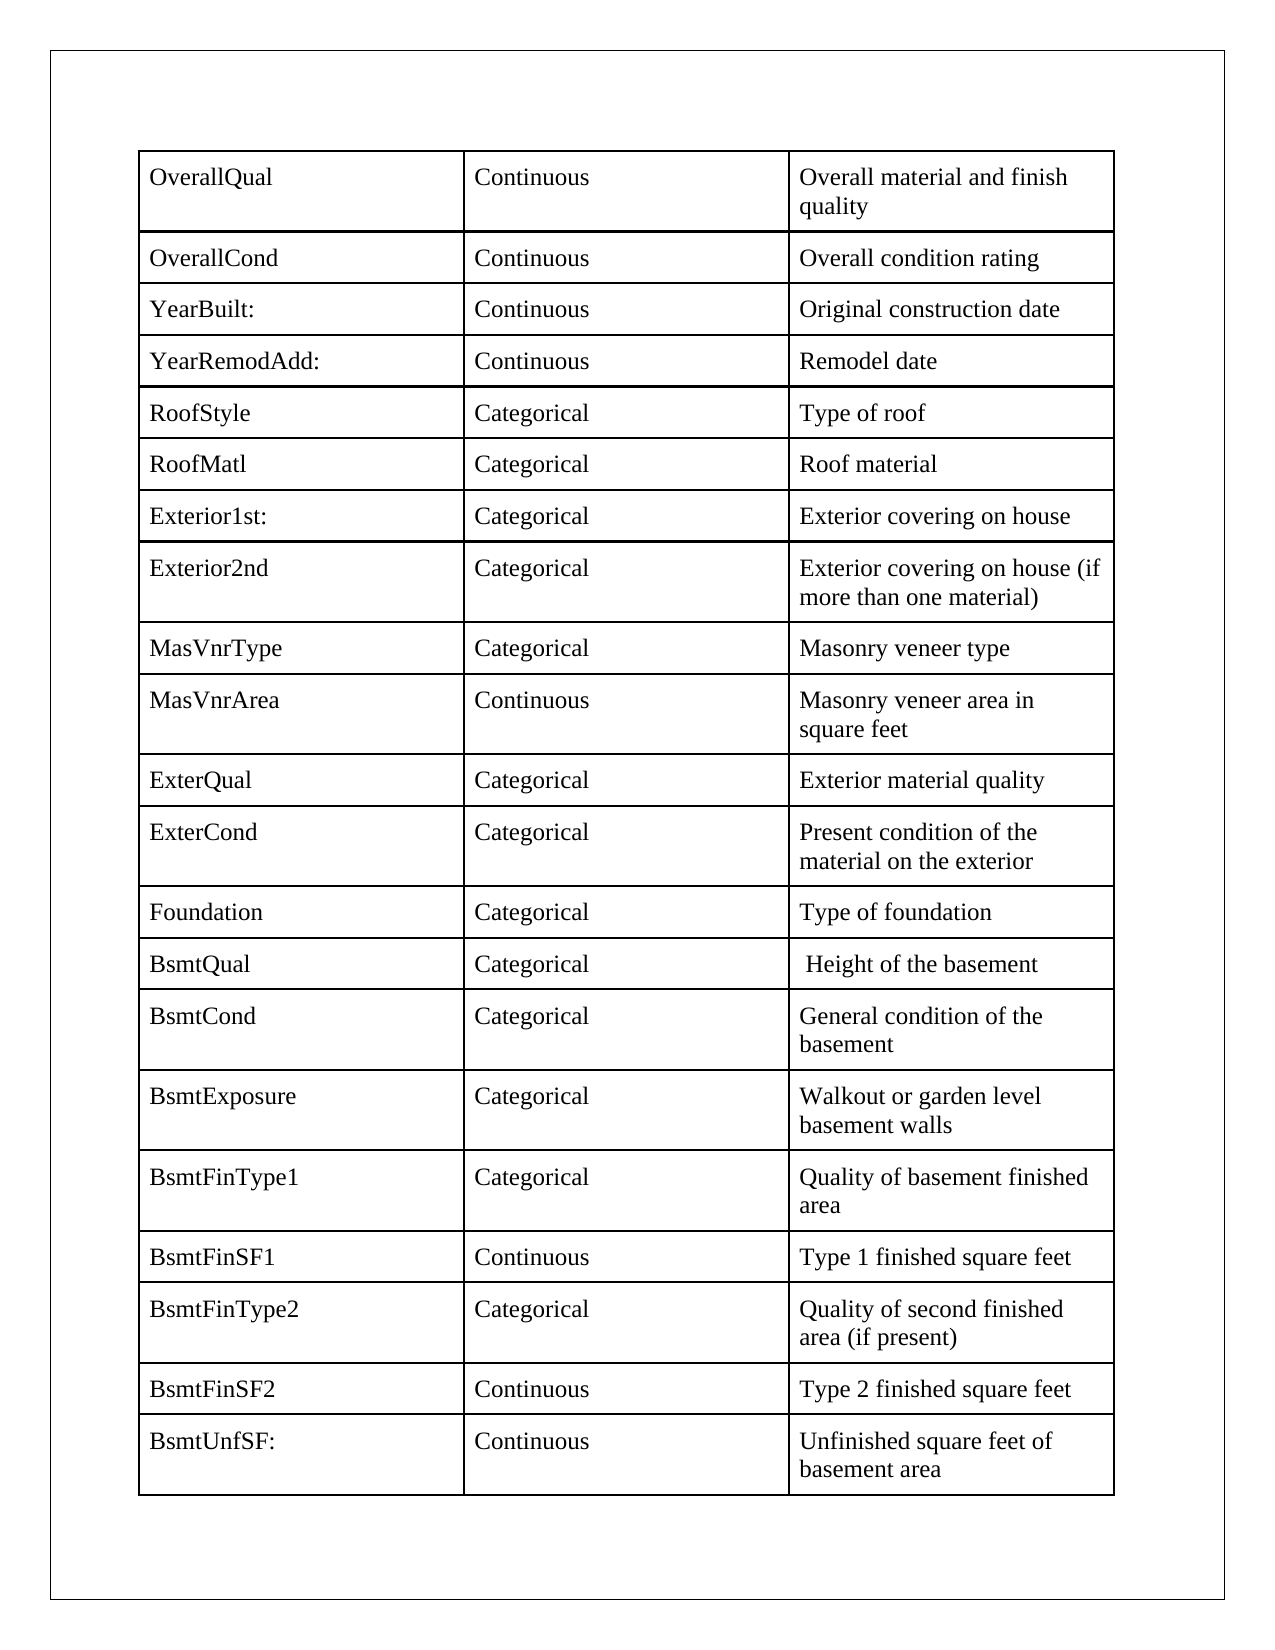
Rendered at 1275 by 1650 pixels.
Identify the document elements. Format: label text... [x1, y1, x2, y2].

table_cell Masonry veneer type [790, 623, 1113, 672]
table_cell Categorical [465, 543, 788, 621]
table_cell RoofMatl [140, 439, 463, 489]
table_cell Exterior1st: [140, 491, 463, 540]
table_cell BsmtUnfSF: [140, 1415, 463, 1494]
table_cell Categorical [465, 623, 788, 672]
table_cell Overall material and finish quality [790, 152, 1113, 230]
table_cell YearBuilt: [140, 284, 463, 334]
table_cell General condition of the basement [790, 990, 1113, 1069]
table_cell Continuous [465, 1364, 788, 1413]
table_cell Categorical [465, 439, 788, 489]
table_cell Unfinished square feet of basement area [790, 1415, 1113, 1494]
table_cell Quality of basement finished area [790, 1151, 1113, 1229]
table_cell Continuous [465, 233, 788, 282]
table_cell Categorical [465, 939, 788, 988]
table_cell MasVnrArea [140, 675, 463, 753]
table_cell Walkout or garden level basement walls [790, 1071, 1113, 1149]
table_cell Type 2 finished square feet [790, 1364, 1113, 1413]
table_cell Categorical [465, 1151, 788, 1229]
table_cell Height of the basement [790, 939, 1113, 988]
table_cell Type 1 finished square feet [790, 1232, 1113, 1281]
table_cell Roof material [790, 439, 1113, 489]
table_cell BsmtFinType1 [140, 1151, 463, 1229]
table_cell YearRemodAdd: [140, 336, 463, 385]
table_cell ExterCond [140, 807, 463, 885]
table_cell Quality of second finished area (if present) [790, 1283, 1113, 1362]
table_cell Categorical [465, 491, 788, 540]
table_cell Categorical [465, 887, 788, 937]
table_cell BsmtFinSF1 [140, 1232, 463, 1281]
table_cell Exterior2nd [140, 543, 463, 621]
table_cell BsmtFinType2 [140, 1283, 463, 1362]
table_cell Categorical [465, 1283, 788, 1362]
table_cell Masonry veneer area in square feet [790, 675, 1113, 753]
table_cell Exterior material quality [790, 755, 1113, 804]
table_cell Categorical [465, 807, 788, 885]
table_cell Remodel date [790, 336, 1113, 385]
table_cell MasVnrType [140, 623, 463, 672]
table_cell Foundation [140, 887, 463, 937]
table_cell OverallCond [140, 233, 463, 282]
table_cell OverallQual [140, 152, 463, 230]
table_cell Overall condition rating [790, 233, 1113, 282]
table_cell Present condition of the material on the exterior [790, 807, 1113, 885]
table_cell Exterior covering on house (if more than one material) [790, 543, 1113, 621]
table_cell Continuous [465, 336, 788, 385]
table_cell RoofStyle [140, 388, 463, 437]
table_cell Categorical [465, 755, 788, 804]
table_cell ExterQual [140, 755, 463, 804]
table_cell Type of foundation [790, 887, 1113, 937]
table_cell Continuous [465, 1232, 788, 1281]
table_cell Categorical [465, 990, 788, 1069]
table_cell Original construction date [790, 284, 1113, 334]
table_cell Categorical [465, 388, 788, 437]
table_cell BsmtExposure [140, 1071, 463, 1149]
table_cell Continuous [465, 152, 788, 230]
table_cell Continuous [465, 675, 788, 753]
table_cell Continuous [465, 1415, 788, 1494]
table_cell BsmtFinSF2 [140, 1364, 463, 1413]
table_cell BsmtQual [140, 939, 463, 988]
table_cell Exterior covering on house [790, 491, 1113, 540]
table_cell BsmtCond [140, 990, 463, 1069]
table_cell Type of roof [790, 388, 1113, 437]
table_cell Categorical [465, 1071, 788, 1149]
table_cell Continuous [465, 284, 788, 334]
